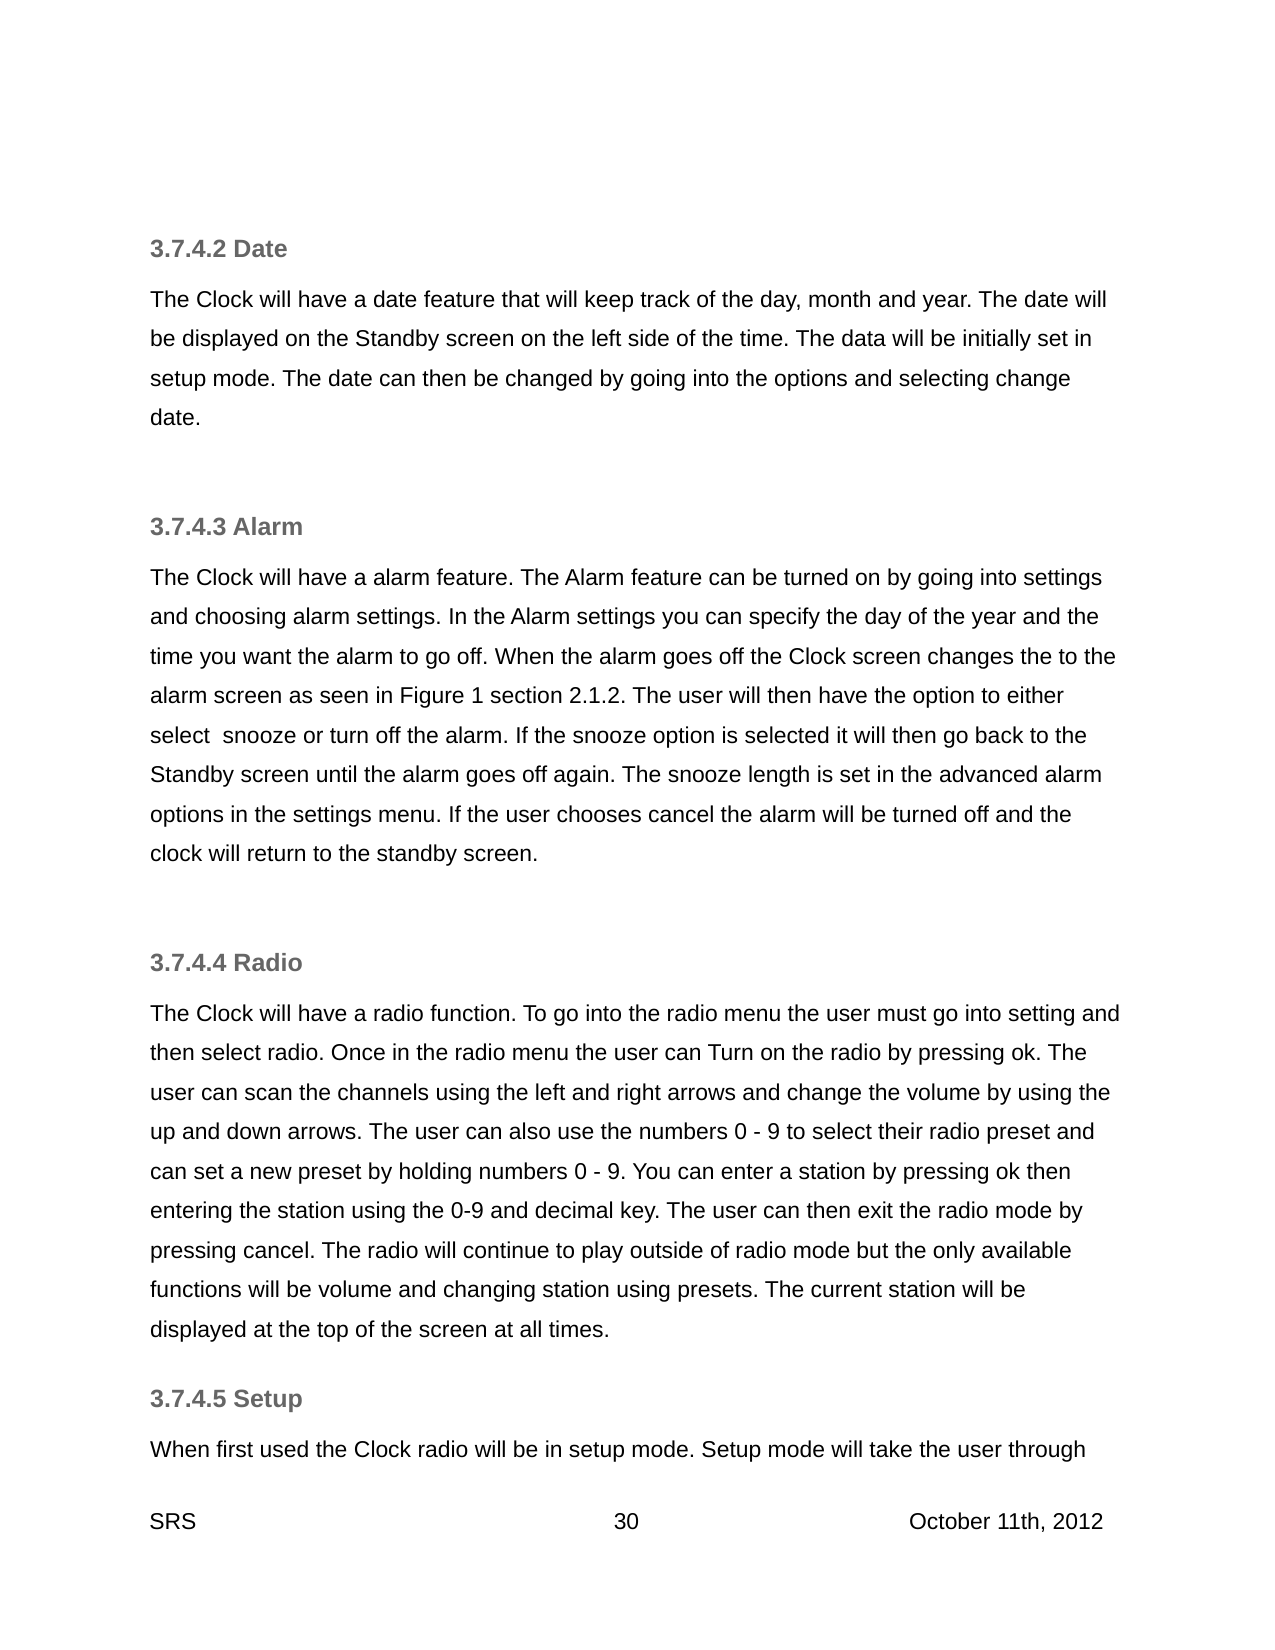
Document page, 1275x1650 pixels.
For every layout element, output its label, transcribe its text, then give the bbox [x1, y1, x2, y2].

subtitle 3.7.4.5 Setup [150, 1384, 1125, 1413]
text The Clock will have a date feature that will keep track of the day, month and year. The date will be displayed on the Standby screen on the left side of the time. The data will be initially set in setup mode. The date can then be changed by going into the options and selecting change date. [150, 286, 1125, 431]
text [150, 1436, 1125, 1462]
subtitle 3.7.4.4 Radio [150, 948, 1125, 977]
text The Clock will have a alarm feature. The Alarm feature can be turned on by going into settings and choosing alarm settings. In the Alarm settings you can specify the day of the year and the time you want the alarm to go off. When the alarm goes off the Clock screen changes the to the alarm screen as seen in Figure 1 section 2.1.2. The user will then have the option to either select snooze or turn off the alarm. If the snooze option is selected it will then go back to the Standby screen until the alarm goes off again. The snooze length is set in the advanced alarm options in the settings menu. If the user chooses cancel the alarm will be turned off and the clock will return to the standby screen. [150, 564, 1125, 866]
text The Clock will have a radio function. To go into the radio menu the user must go into setting and then select radio. Once in the radio menu the user can Turn on the radio by pressing ok. The user can scan the channels using the left and right arrows and change the volume by using the up and down arrows. The user can also use the numbers 0 - 9 to select their radio preset and can set a new preset by holding numbers 0 - 9. You can enter a station by pressing ok then entering the station using the 0-9 and decimal key. The user can then exit the radio mode by pressing cancel. The radio will continue to play outside of radio mode but the only available functions will be volume and changing station using presets. The current station will be displayed at the top of the screen at all times. [150, 1000, 1125, 1342]
subtitle 3.7.4.3 Alarm [150, 512, 1125, 541]
subtitle 3.7.4.2 Date [150, 234, 1125, 263]
